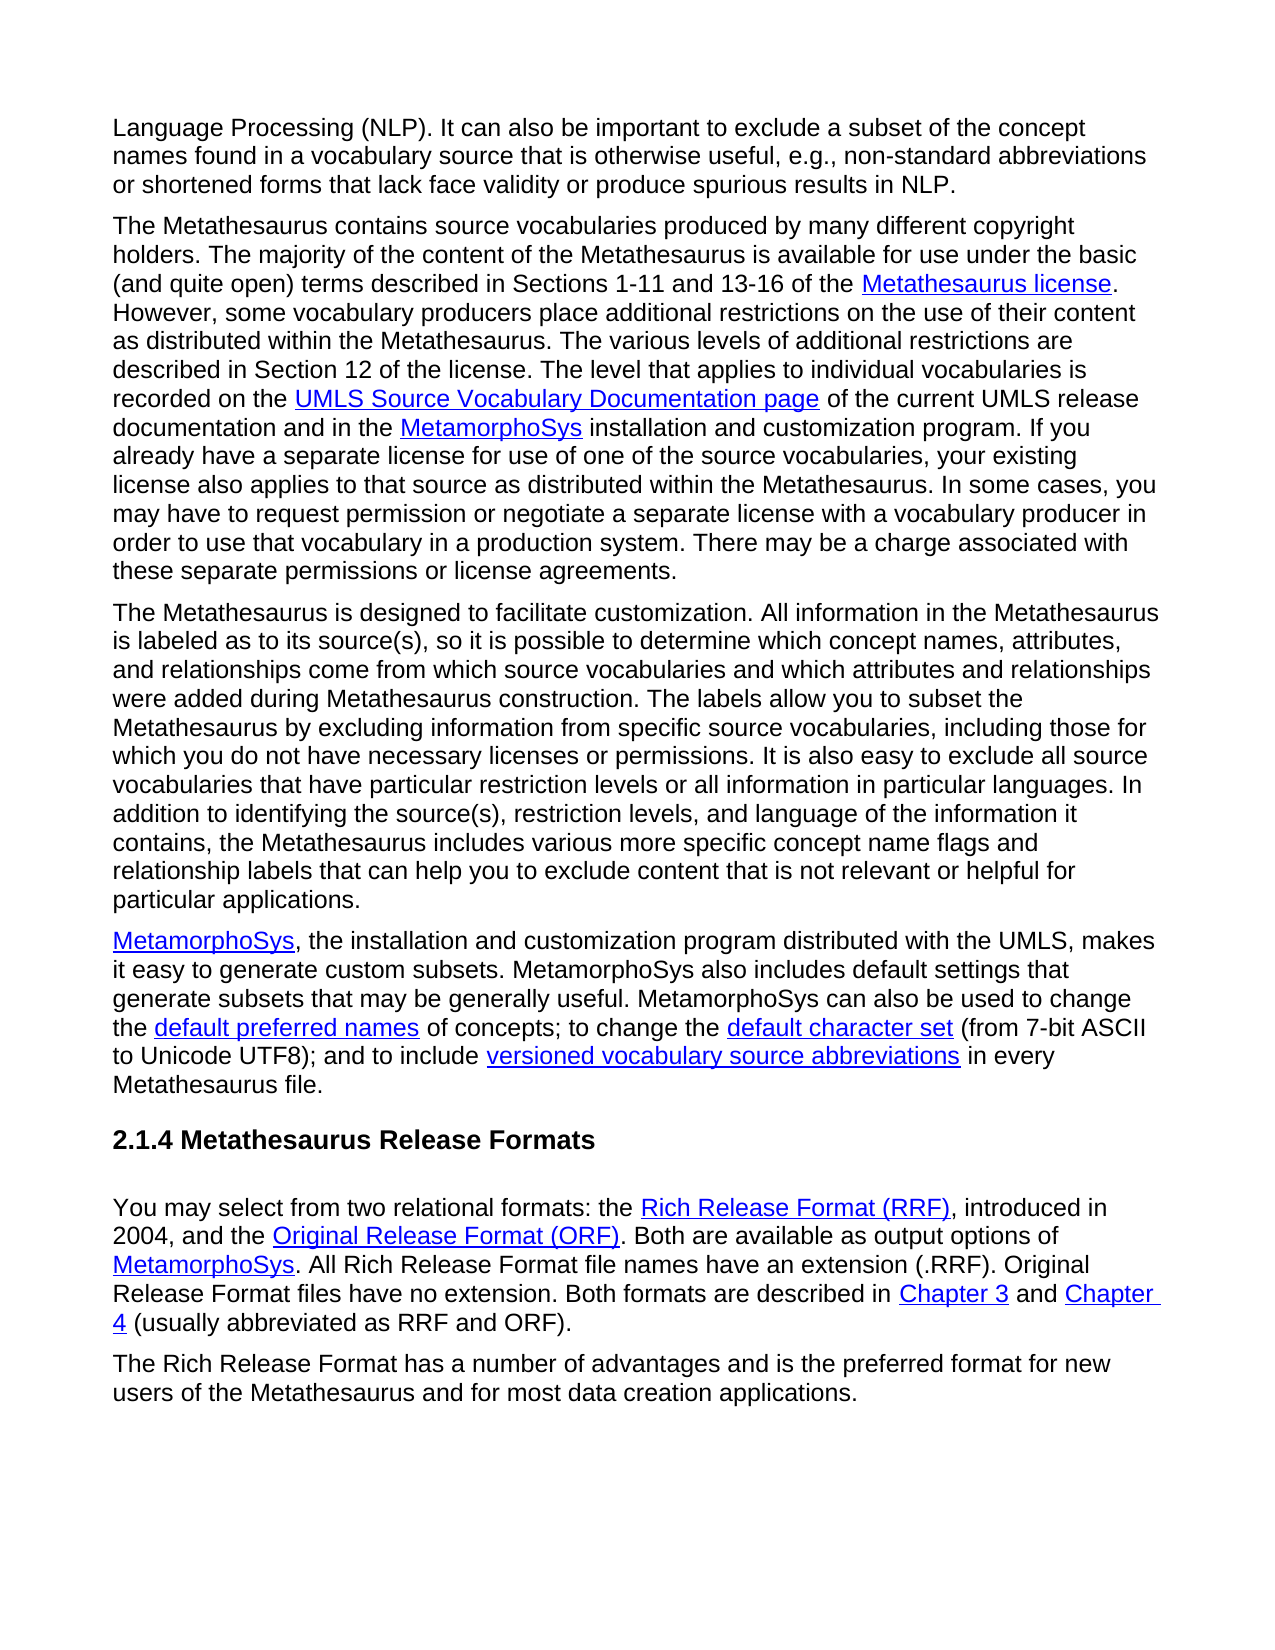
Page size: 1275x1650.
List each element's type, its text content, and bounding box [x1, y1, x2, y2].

text You may select from two relational formats: the Rich Release Format (RRF), introduced in 2004, and the Original Release Format (ORF). Both are available as output options of MetamorphoSys. All Rich Release Format file names have an extension (.RRF). Original Release Format files have no extension. Both formats are described in Chapter 3 and Chapter 4 (usually abbreviated as RRF and ORF). [112, 1192, 1162, 1336]
text The Metathesaurus contains source vocabularies produced by many different copyright holders. The majority of the content of the Metathesaurus is available for use under the basic (and quite open) terms described in Sections 1-11 and 13-16 of the Metathesaurus license. However, some vocabulary producers place additional restrictions on the use of their content as distributed within the Metathesaurus. The various levels of additional restrictions are described in Section 12 of the license. The level that applies to individual vocabularies is recorded on the UMLS Source Vocabulary Documentation page of the current UMLS release documentation and in the MetamorphoSys installation and customization program. If you already have a separate license for use of one of the source vocabularies, your existing license also applies to that source as distributed within the Metathesaurus. In some cases, you may have to request permission or negotiate a separate license with a vocabulary producer in order to use that vocabulary in a production system. There may be a charge associated with these separate permissions or license agreements. [112, 211, 1162, 585]
text The Rich Release Format has a number of advantages and is the preferred format for new users of the Metathesaurus and for most data creation applications. [112, 1349, 1162, 1406]
subtitle 2.1.4 Metathesaurus Release Formats [112, 1124, 1162, 1155]
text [112, 112, 1162, 199]
text MetamorphoSys, the installation and customization program distributed with the UMLS, makes it easy to generate custom subsets. MetamorphoSys also includes default settings that generate subsets that may be generally useful. MetamorphoSys can also be used to change the default preferred names of concepts; to change the default character set (from 7-bit ASCII to Unicode UTF8); and to include versioned vocabulary source abbreviations in every Metathesaurus file. [112, 926, 1162, 1099]
text The Metathesaurus is designed to facilitate customization. All information in the Metathesaurus is labeled as to its source(s), so it is possible to determine which concept names, attributes, and relationships come from which source vocabularies and which attributes and relationships were added during Metathesaurus construction. The labels allow you to subset the Metathesaurus by excluding information from specific source vocabularies, including those for which you do not have necessary licenses or permissions. It is also easy to exclude all source vocabularies that have particular restriction levels or all information in particular languages. In addition to identifying the source(s), restriction levels, and language of the information it contains, the Metathesaurus includes various more specific concept name flags and relationship labels that can help you to exclude content that is not relevant or helpful for particular applications. [112, 597, 1162, 914]
